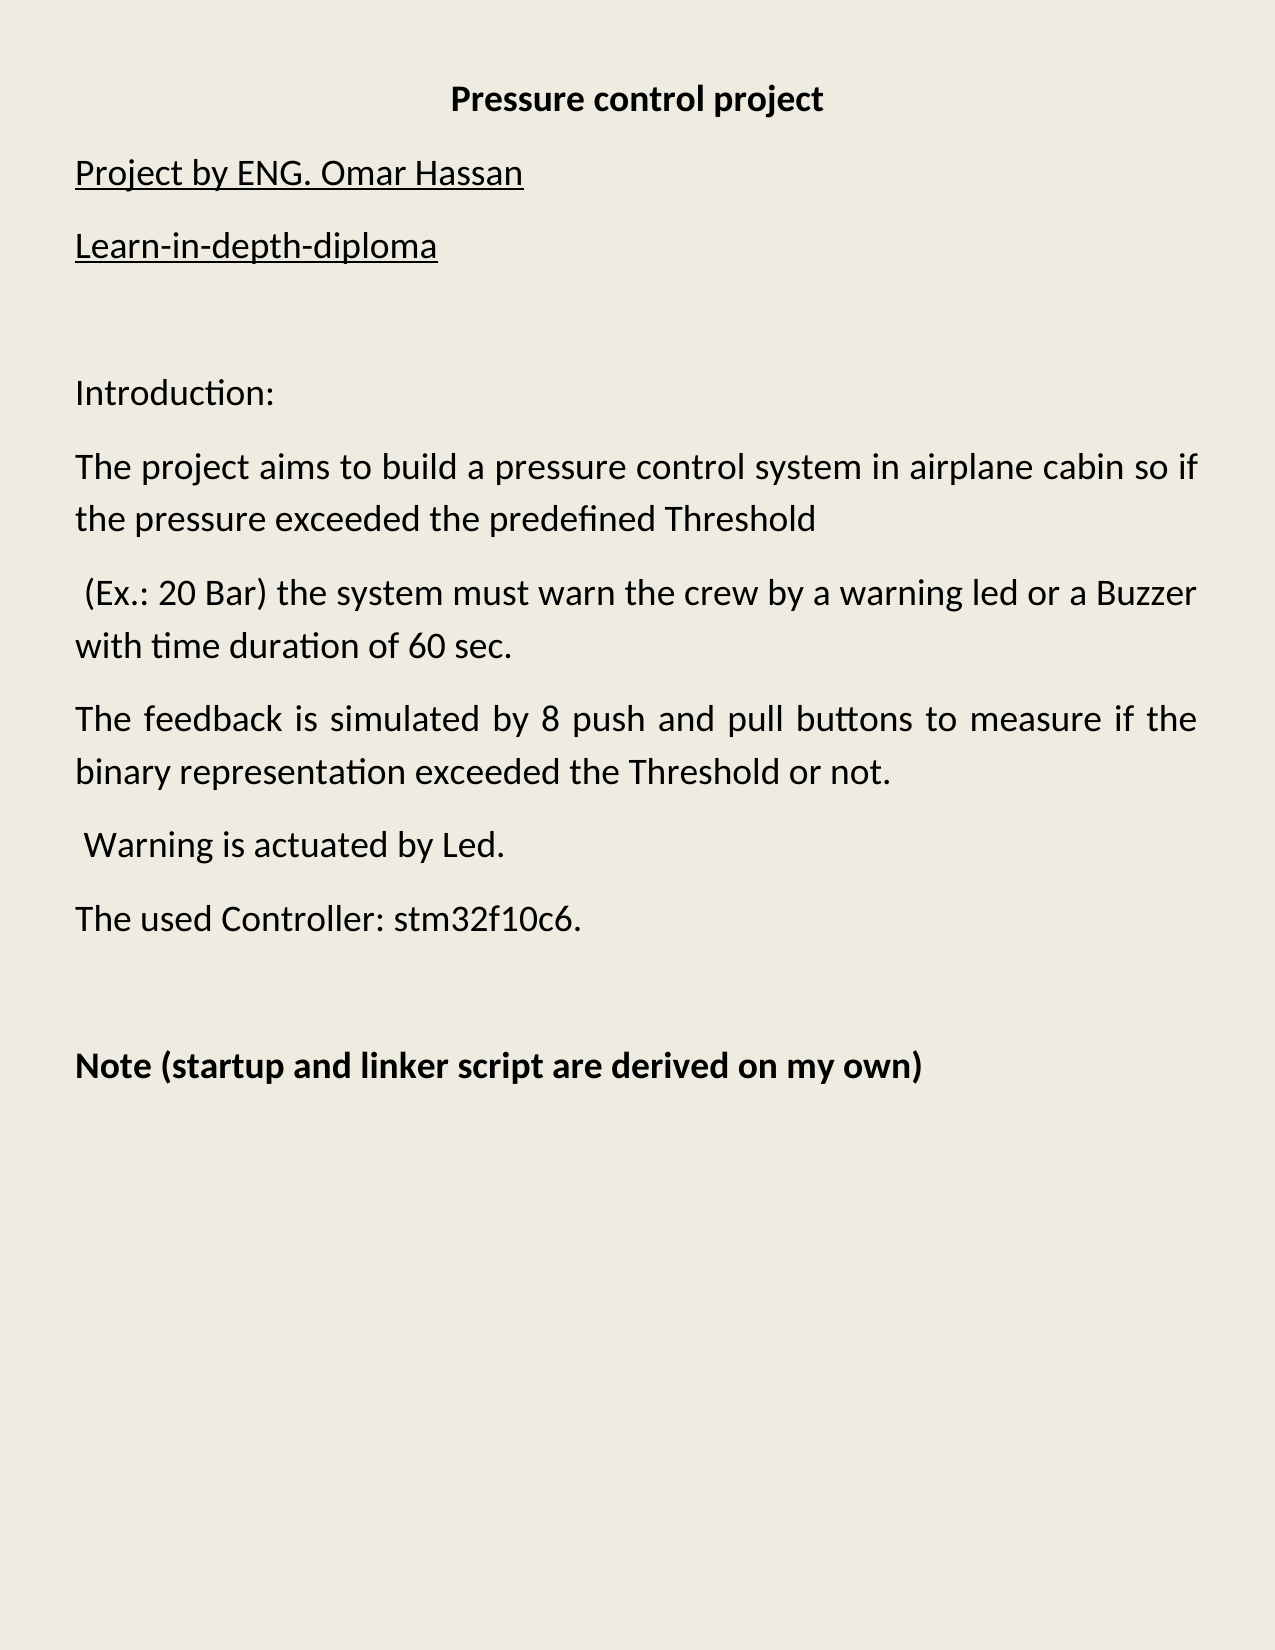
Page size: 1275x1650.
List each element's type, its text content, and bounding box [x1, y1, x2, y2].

text Note (startup and linker script are derived on my own) [75, 1042, 1200, 1088]
text Project by ENG. Omar Hassan [75, 148, 1200, 194]
text Warning is actuated by Led. [75, 821, 1200, 867]
text Pressure control project [75, 75, 1200, 121]
text Introduction: [75, 369, 1200, 415]
text Learn-in-depth-diploma [75, 222, 1200, 268]
text The project aims to build a pressure control system in airplane cabin so if the pressure exceeded the predefined Threshold [75, 443, 1200, 541]
text (Ex.: 20 Bar) the system must warn the crew by a warning led or a Buzzer with time duration of 60 sec. [75, 569, 1200, 667]
text The used Controller: stm32f10c6. [75, 895, 1200, 941]
text The feedback is simulated by 8 push and pull buttons to measure if the binary representation exceeded the Threshold or not. [75, 695, 1200, 794]
